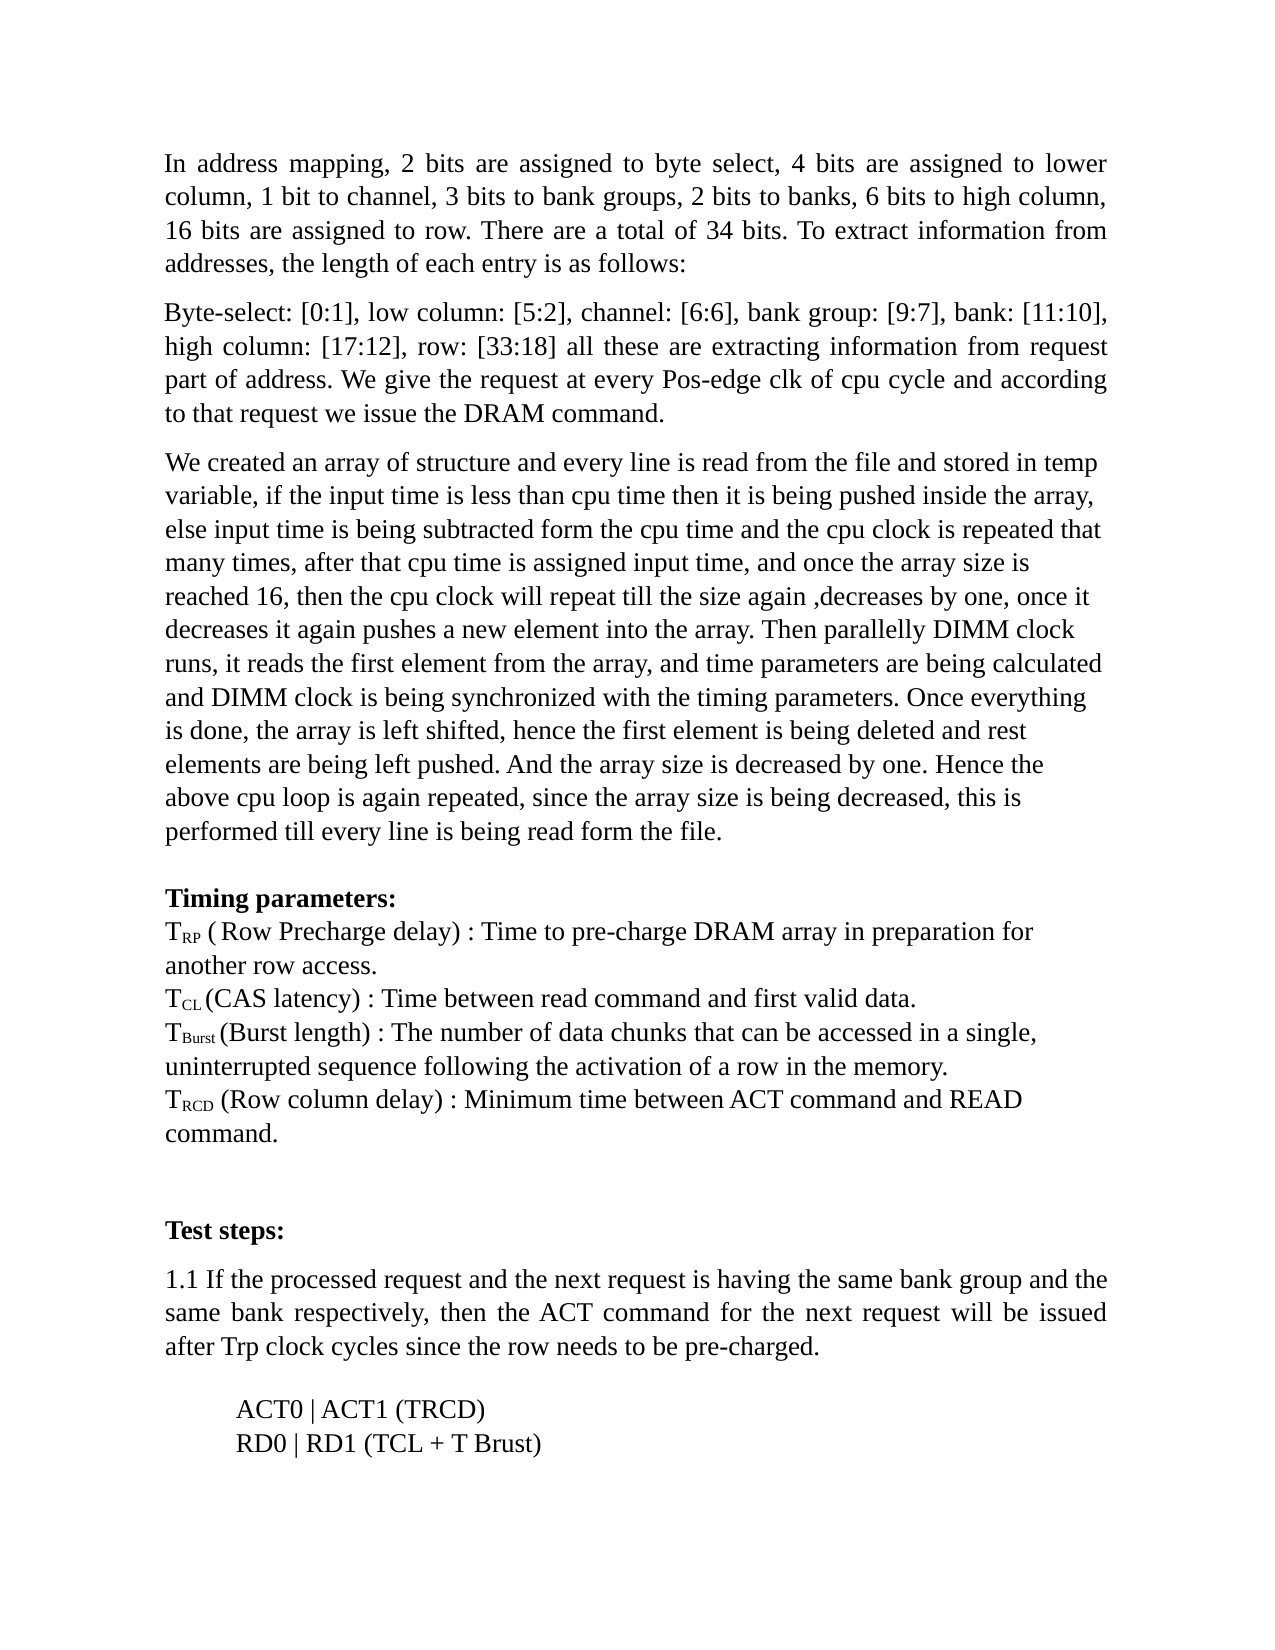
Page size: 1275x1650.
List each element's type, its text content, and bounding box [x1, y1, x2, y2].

text Test steps: [165, 1214, 1109, 1245]
text TRCD (Row column delay) : Minimum time between ACT command and READ command. [165, 1083, 1109, 1148]
text Byte-select: [0:1], low column: [5:2], channel: [6:6], bank group: [9:7], bank: [11:10], high column: [17:12], row: [33:18] all these are extracting information from request part of address. We give the request at every Pos-edge clk of cpu cycle and according to that request we issue the DRAM command. [163, 296, 1109, 428]
text TBurst (Burst length) : The number of data chunks that can be accessed in a single, uninterrupted sequence following the activation of a row in the memory. [165, 1016, 1109, 1081]
text ACT0 | ACT1 (TRCD) [236, 1394, 1109, 1425]
text TRP ( Row Precharge delay) : Time to pre-charge DRAM array in preparation for another row access. [165, 915, 1109, 980]
text In address mapping, 2 bits are assigned to byte select, 4 bits are assigned to lower column, 1 bit to channel, 3 bits to bank groups, 2 bits to banks, 6 bits to high column, 16 bits are assigned to row. There are a total of 34 bits. To extract information from addresses, the length of each entry is as follows: [163, 147, 1109, 279]
text 1.1 If the processed request and the next request is having the same bank group and the same bank respectively, then the ACT command for the next request will be issued after Trp clock cycles since the row needs to be pre-charged. [165, 1263, 1109, 1361]
text RD0 | RD1 (TCL + T Brust) [236, 1427, 1109, 1458]
text TCL (CAS latency) : Time between read command and first valid data. [165, 982, 1109, 1014]
text We created an array of structure and every line is read from the file and stored in temp variable, if the input time is less than cpu time then it is being pushed inside the array, else input time is being subtracted form the cpu time and the cpu clock is repeated that many times, after that cpu time is assigned input time, and once the array size is reached 16, then the cpu clock will repeat till the size again ,decreases by one, once it decreases it again pushes a new element into the array. Then parallelly DIMM clock runs, it reads the first element from the array, and time parameters are being calculated and DIMM clock is being synchronized with the timing parameters. Once everything is done, the array is left shifted, hence the first element is being deleted and rest elements are being left pushed. And the array size is decreased by one. Hence the above cpu loop is again repeated, since the array size is being decreased, this is performed till every line is being read form the file. [165, 446, 1109, 846]
text Timing parameters: [165, 882, 1109, 913]
